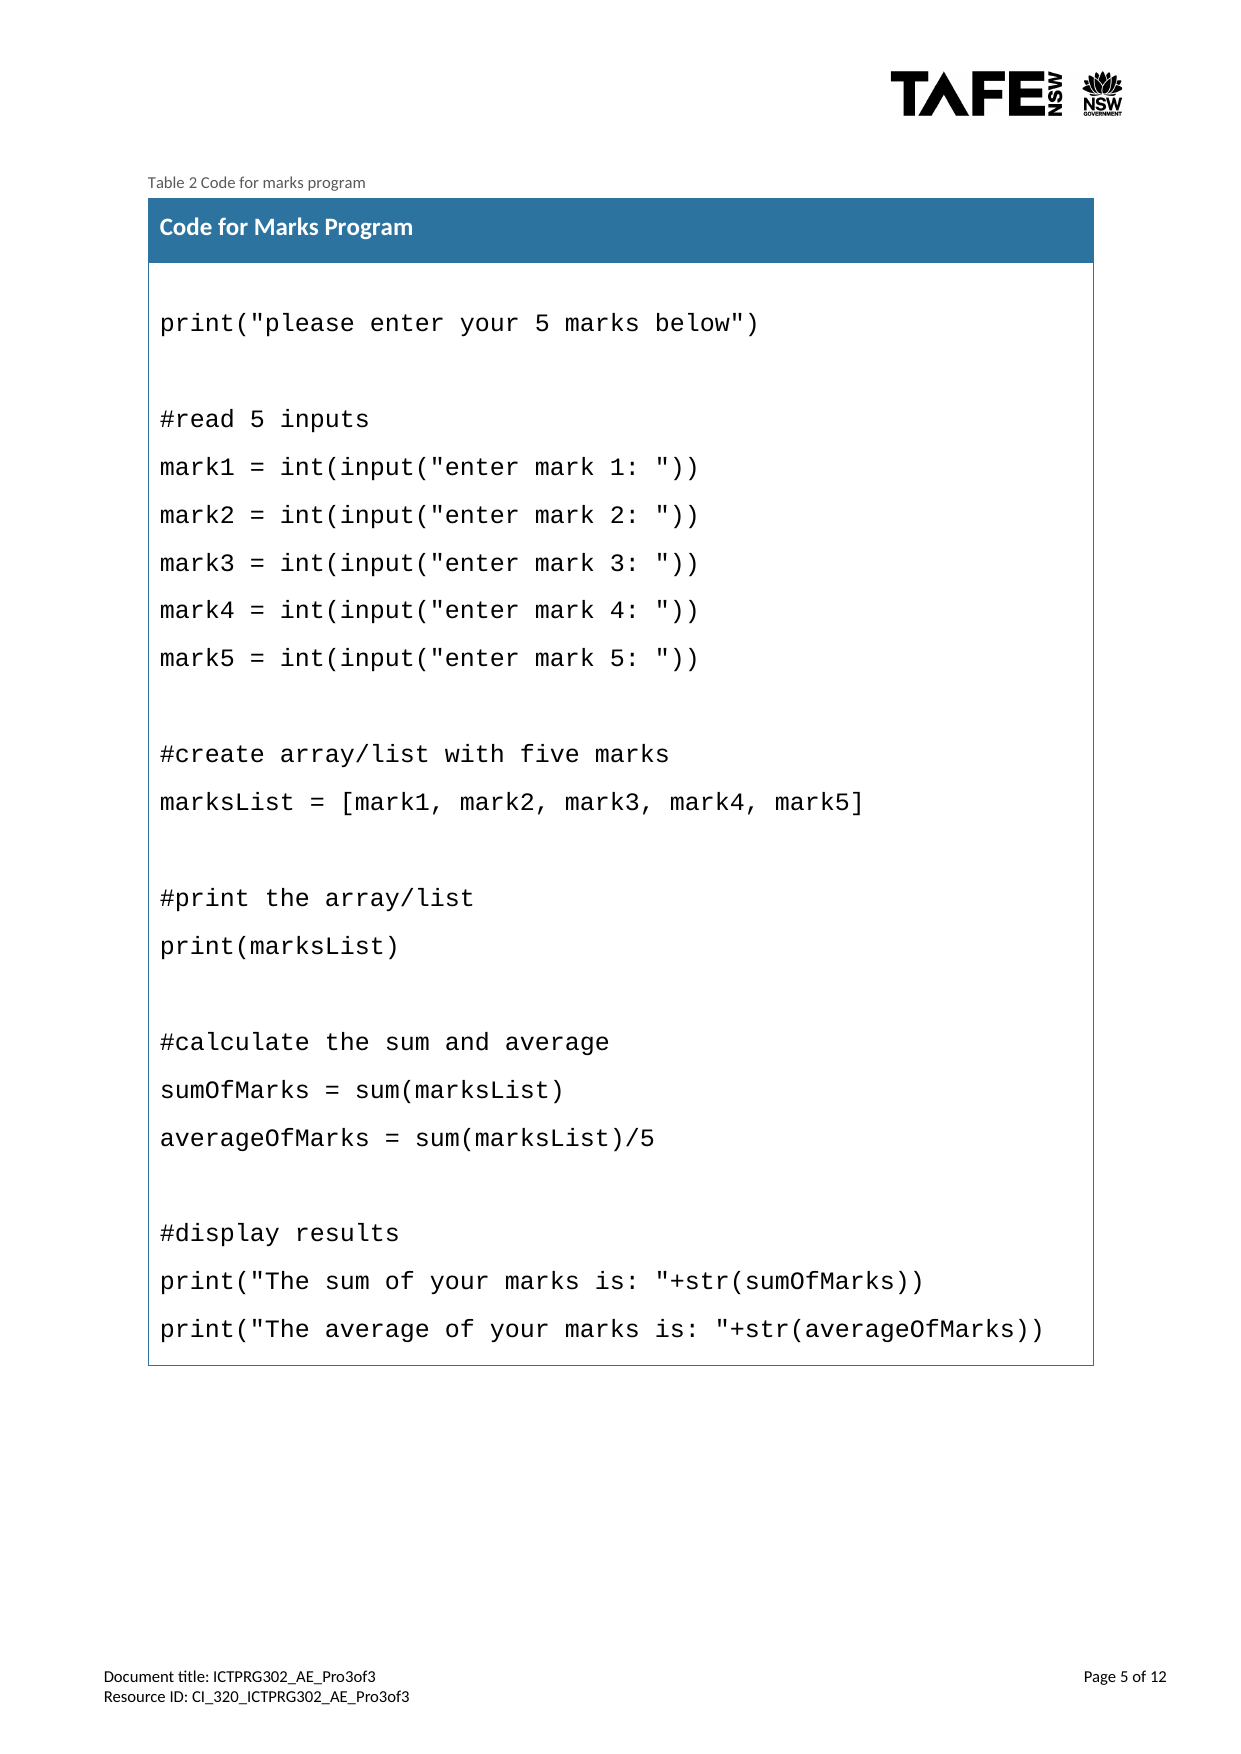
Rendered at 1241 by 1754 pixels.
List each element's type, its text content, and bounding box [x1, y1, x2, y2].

picture [890, 71, 1123, 116]
text Table 2 Code for marks program [148, 173, 1092, 193]
table_header Code for Marks Program [149, 199, 1093, 262]
table_cell print("please enter your 5 marks below") #read 5 inputs mark1 = int(input("enter mark 1: ")) mark2 = int(input("enter mark 2: ")) mark3 = int(input("enter mark 3: ")) mark4 = int(input("enter mark 4: ")) mark5 = int(input("enter mark 5: ")) #create array/list with five marks marksList = [mark1, mark2, mark3, mark4, mark5] #print the array/list print(marksList) #calculate the sum and average sumOfMarks = sum(marksList) averageOfMarks = sum(marksList)/5 #display results print("The sum of your marks is: "+str(sumOfMarks)) print("The average of your marks is: "+str(averageOfMarks)) [149, 263, 1093, 1365]
